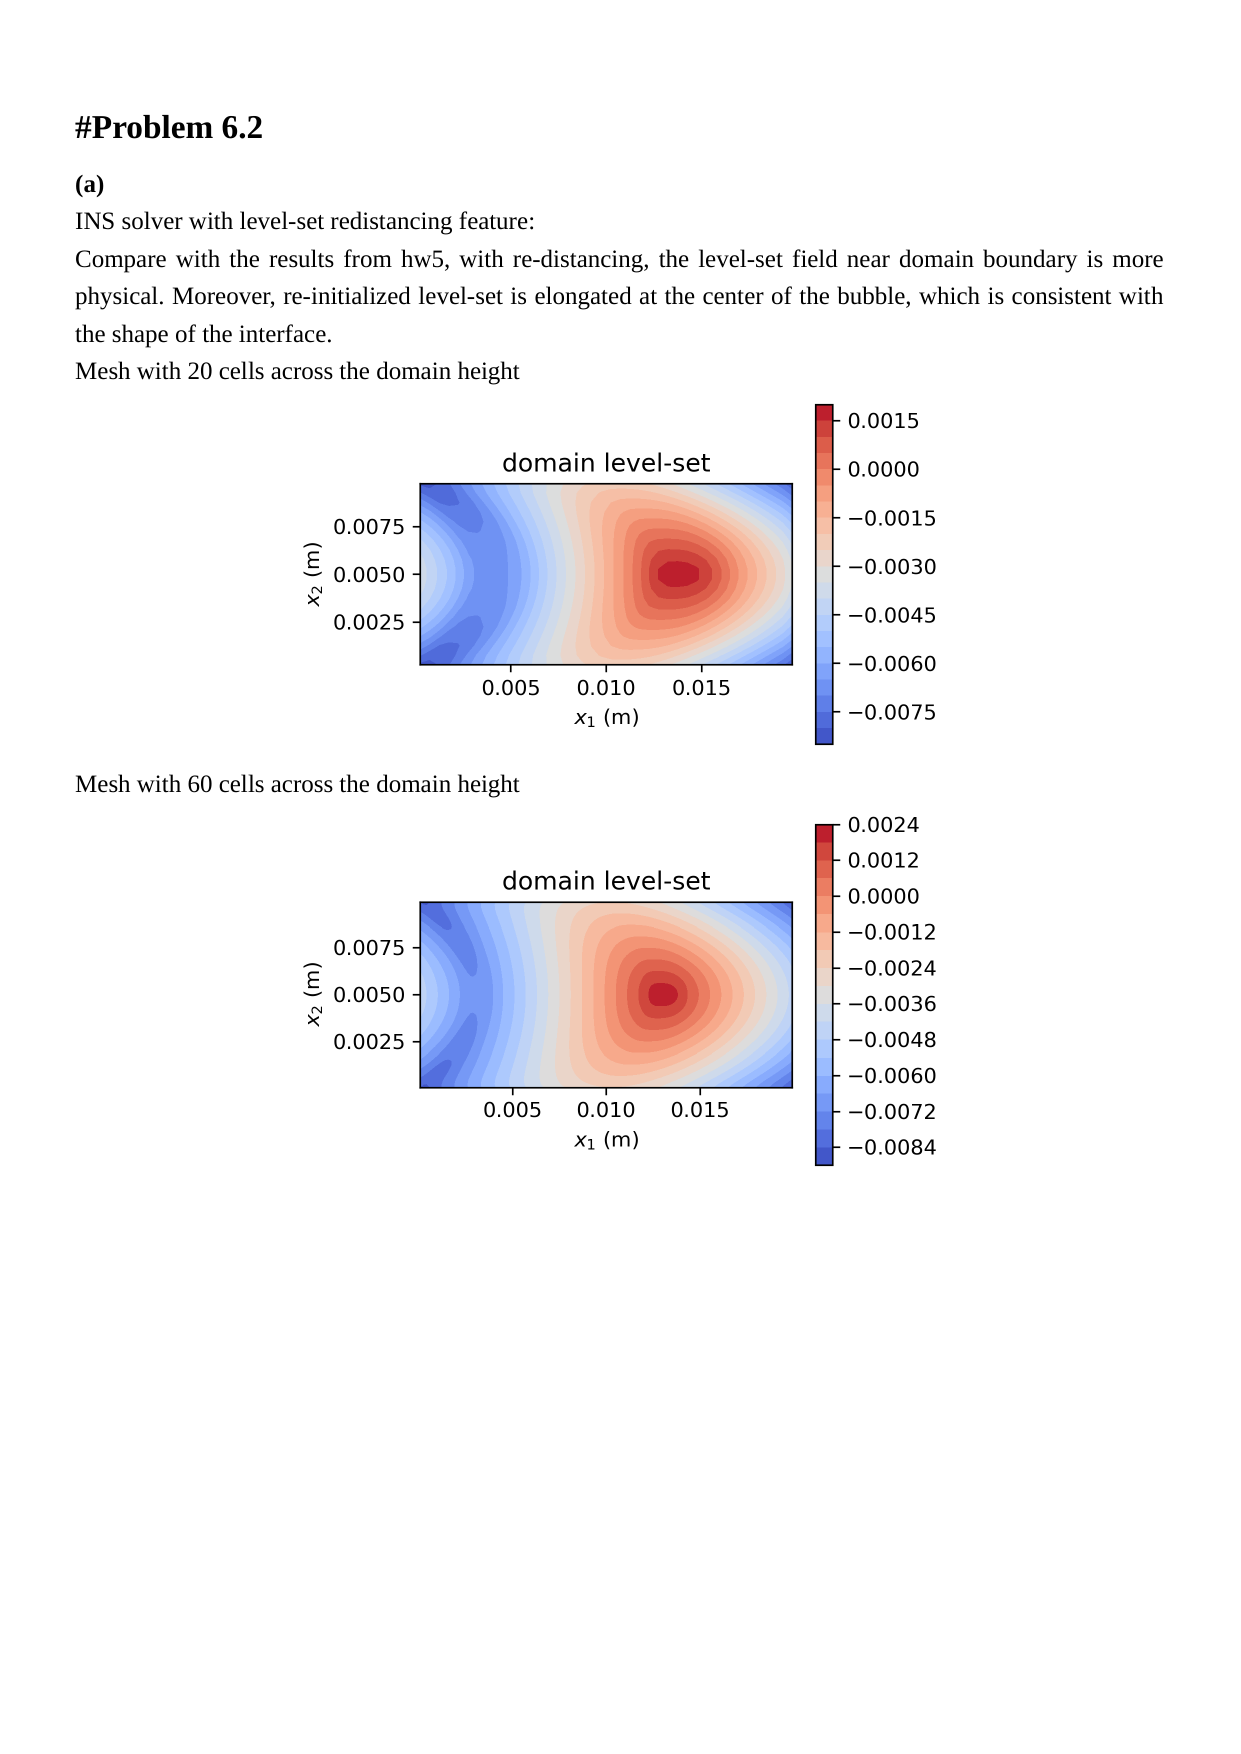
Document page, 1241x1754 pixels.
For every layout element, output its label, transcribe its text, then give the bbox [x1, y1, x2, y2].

text (a) [75, 164, 1165, 202]
text INS solver with level-set redistancing feature: [75, 202, 1165, 239]
text Mesh with 60 cells across the domain height [75, 764, 1165, 802]
text #Problem 6.2 [75, 89, 1165, 164]
text Mesh with 20 cells across the domain height [75, 352, 1165, 389]
text Compare with the results from hw5, with re-distancing, the level-set field near domain boundary is more physical. Moreover, re-initialized level-set is elongated at the center of the bubble, which is consistent with the shape of the interface. [75, 239, 1165, 352]
picture [288, 389, 952, 759]
picture [288, 802, 952, 1180]
